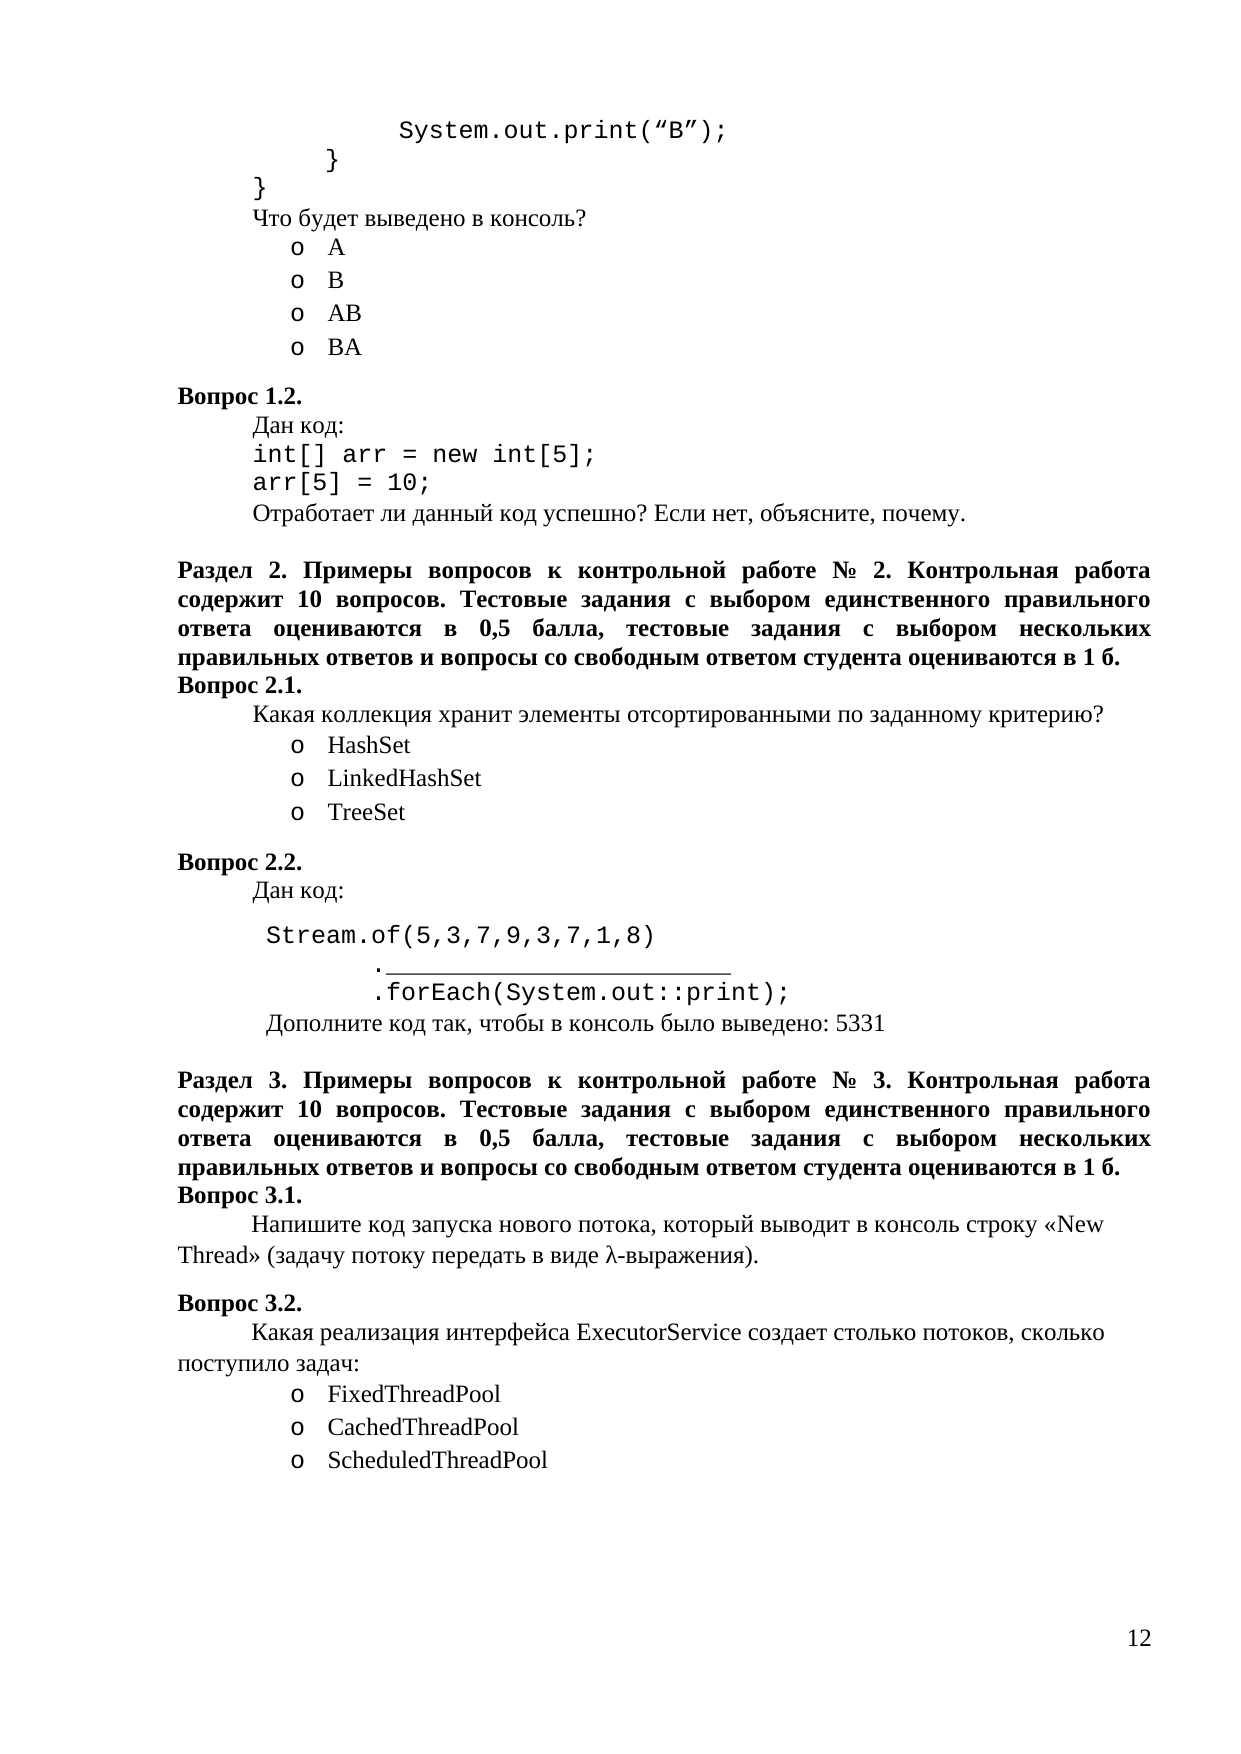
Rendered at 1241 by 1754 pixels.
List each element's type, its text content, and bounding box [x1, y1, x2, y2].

text Раздел 3. Примеры вопросов к контрольной работе № 3. Контрольная работа содержит 10 вопросов. Тестовые задания с выбором единственного правильного ответа оцениваются в 0,5 балла, тестовые задания с выбором нескольких правильных ответов и вопросы со свободным ответом студента оцениваются в 1 б. [177, 1066, 1152, 1181]
list TreeSet [290, 797, 1152, 827]
text Раздел 2. Примеры вопросов к контрольной работе № 2. Контрольная работа содержит 10 вопросов. Тестовые задания с выбором единственного правильного ответа оцениваются в 0,5 балла, тестовые задания с выбором нескольких правильных ответов и вопросы со свободным ответом студента оцениваются в 1 б. [177, 555, 1152, 670]
list int[] arr = new int[5]; [252, 441, 1152, 469]
list Что будет выведено в консоль? [252, 203, 1152, 232]
text Stream.of(5,3,7,9,3,7,1,8) [266, 923, 1152, 951]
list HashSet [290, 730, 1152, 761]
text Вопрос 3.2. [177, 1288, 1152, 1317]
list BA [290, 332, 1152, 362]
list B [290, 265, 1152, 296]
list Напишите код запуска нового потока, который выводит в консоль строку «New Thread» (задачу потоку передать в виде λ-выражения). [177, 1209, 1152, 1269]
list Отработает ли данный код успешно? Если нет, объясните, почему. [252, 498, 1152, 527]
list arr[5] = 10; [252, 469, 1152, 498]
list System.out.print(“B”); [252, 118, 1152, 146]
list AB [290, 298, 1152, 329]
list } [252, 146, 1152, 175]
list ScheduledThreadPool [290, 1445, 1152, 1476]
text ._______________________ .forEach(System.out::print); [266, 951, 1152, 1008]
text Вопрос 1.2. [177, 381, 1152, 410]
list Какая коллекция хранит элементы отсортированными по заданному критерию? [252, 699, 1152, 728]
list LinkedHashSet [290, 763, 1152, 794]
list Какая реализация интерфейса ExecutorService создает столько потоков, сколько поступило задач: [177, 1317, 1152, 1377]
text Вопрос 2.1. [177, 670, 1152, 699]
list A [290, 232, 1152, 263]
list Дан код: [252, 410, 1152, 439]
list FixedThreadPool [290, 1379, 1152, 1410]
list Дан код: [252, 875, 1152, 904]
list CachedThreadPool [290, 1412, 1152, 1443]
list } [252, 175, 1152, 203]
text Вопрос 2.2. [177, 847, 1152, 875]
text Вопрос 3.1. [177, 1181, 1152, 1209]
text Дополните код так, чтобы в консоль было выведено: 5331 [266, 1008, 1152, 1037]
